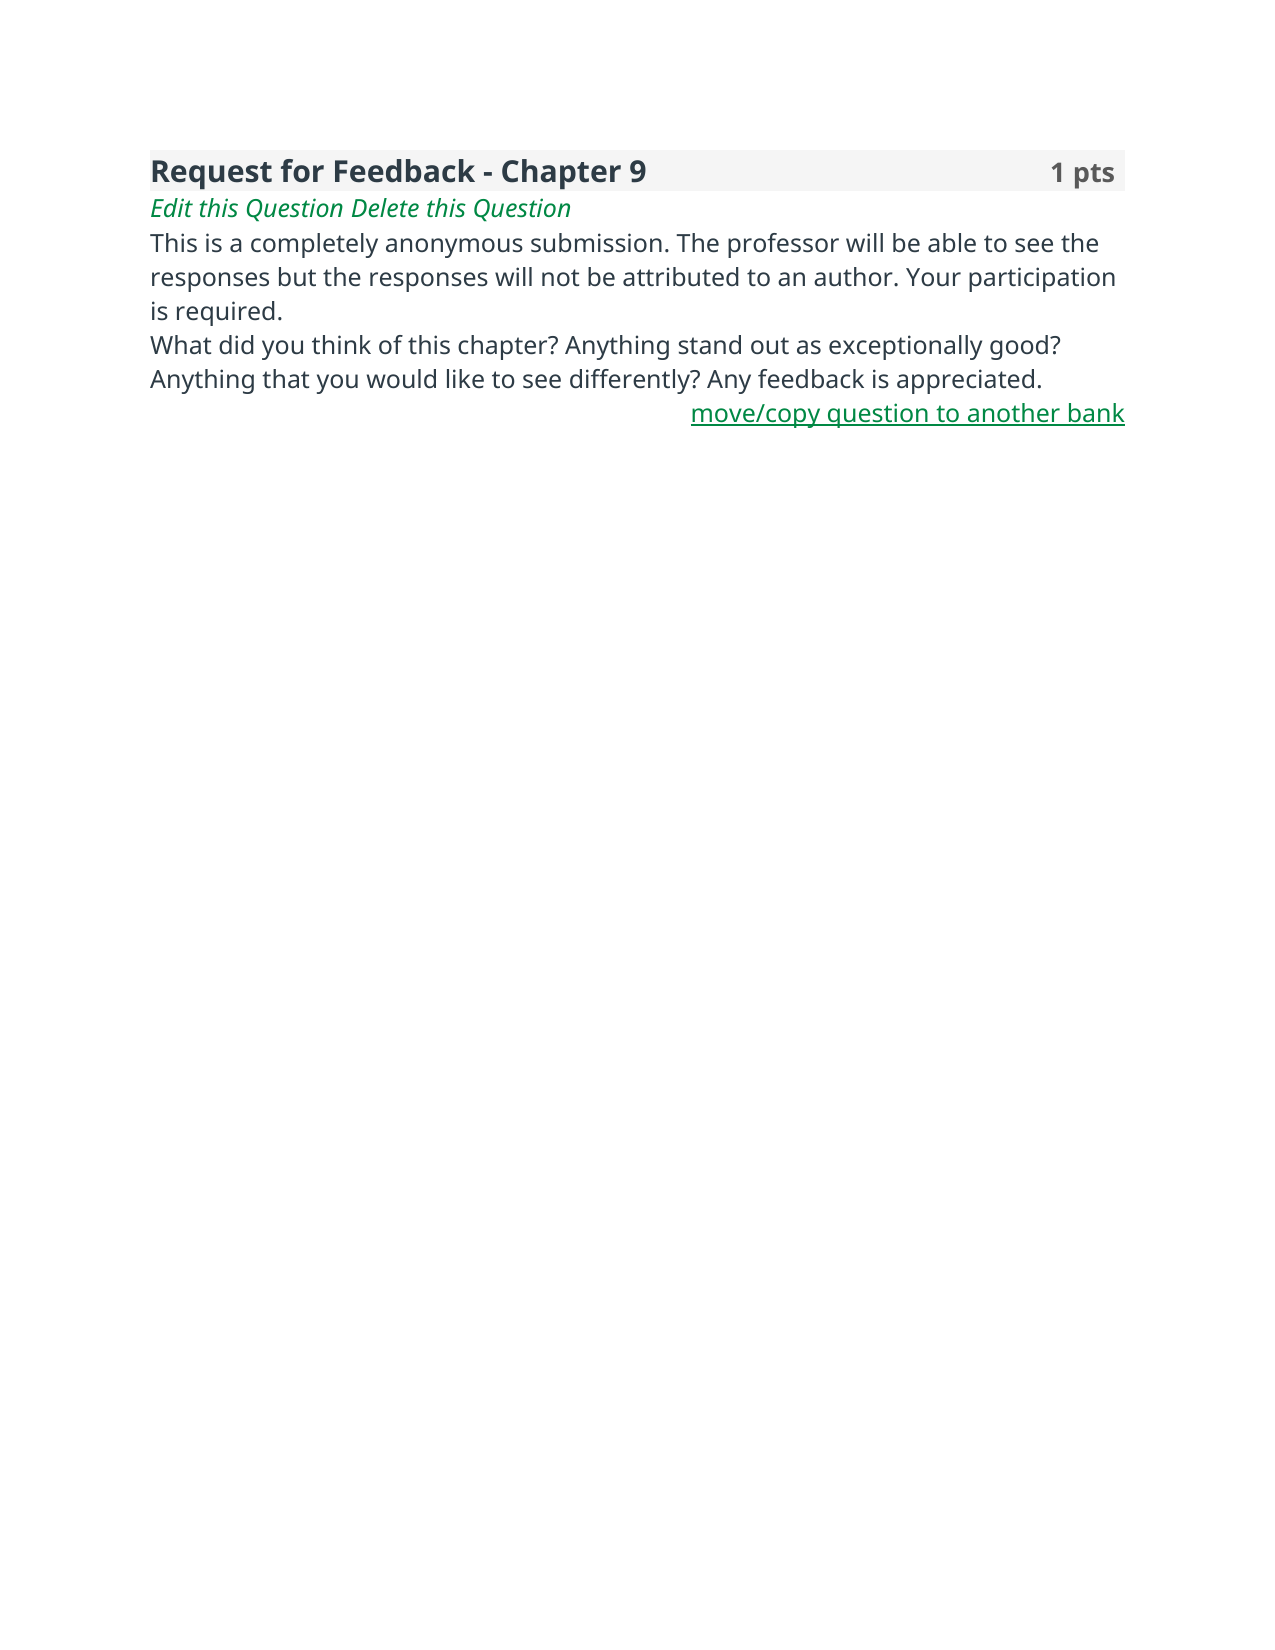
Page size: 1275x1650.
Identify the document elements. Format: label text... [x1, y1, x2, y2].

text Request for Feedback - Chapter 9 1 pts [150, 150, 1125, 191]
text Edit this Question Delete this Question [150, 191, 1125, 225]
text This is a completely anonymous submission. The professor will be able to see the responses but the responses will not be attributed to an author. Your participation is required. [150, 225, 1125, 327]
text What did you think of this chapter? Anything stand out as exceptionally good? Anything that you would like to see differently? Any feedback is appreciated. [150, 327, 1125, 396]
text move/copy question to another bank [150, 396, 1125, 429]
